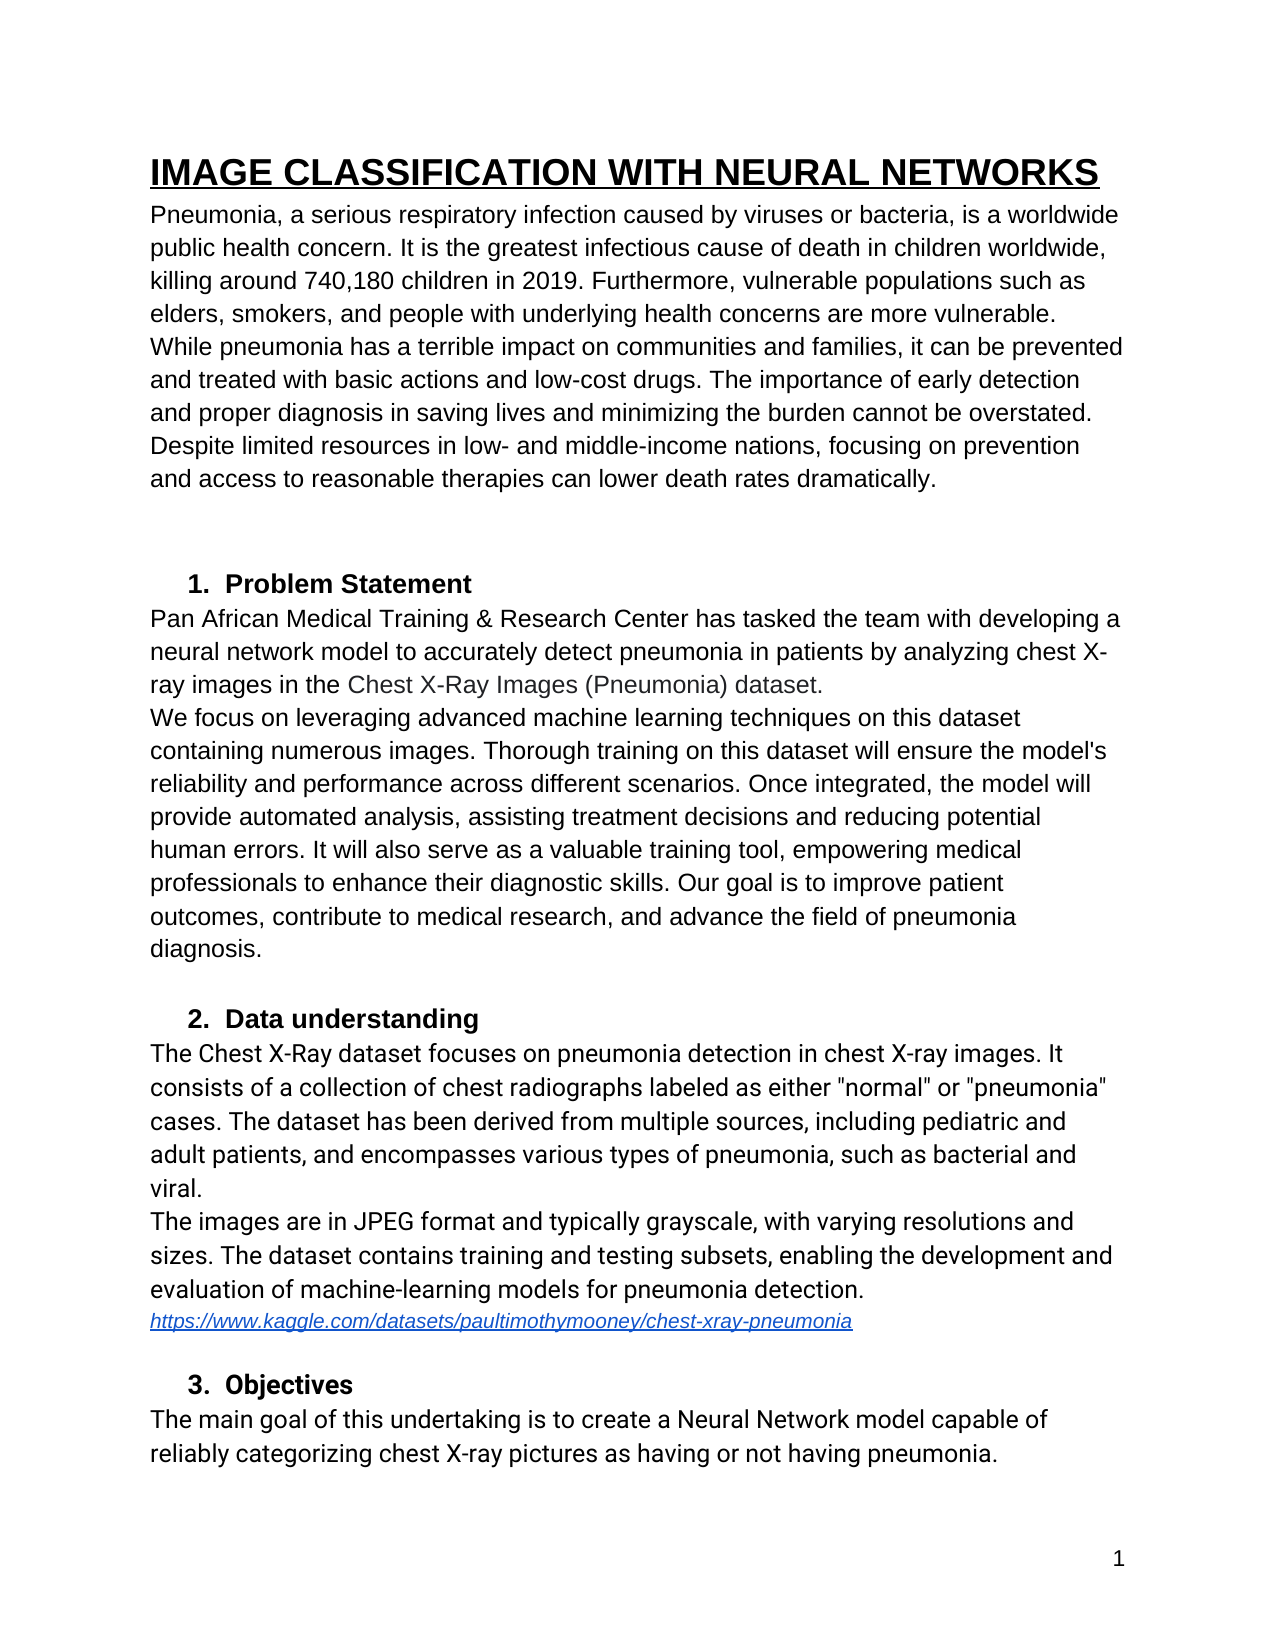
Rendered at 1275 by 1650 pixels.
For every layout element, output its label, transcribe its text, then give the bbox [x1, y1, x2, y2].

text Pan African Medical Training & Research Center has tasked the team with developing a neural network model to accurately detect pneumonia in patients by analyzing chest X-ray images in the Chest X-Ray Images (Pneumonia) dataset. [150, 604, 1125, 699]
list Problem Statement [187, 568, 1125, 599]
text https://www.kaggle.com/datasets/paultimothymooney/chest-xray-pneumonia [150, 1308, 1125, 1332]
text The Chest X-Ray dataset focuses on pneumonia detection in chest X-ray images. It consists of a collection of chest radiographs labeled as either "normal" or "pneumonia" cases. The dataset has been derived from multiple sources, including pediatric and adult patients, and encompasses various types of pneumonia, such as bacterial and viral. [150, 1039, 1125, 1203]
text Pneumonia, a serious respiratory infection caused by viruses or bacteria, is a worldwide public health concern. It is the greatest infectious cause of death in children worldwide, killing around 740,180 children in 2019. Furthermore, vulnerable populations such as elders, smokers, and people with underlying health concerns are more vulnerable. While pneumonia has a terrible impact on communities and families, it can be prevented and treated with basic actions and low-cost drugs. The importance of early detection and proper diagnosis in saving lives and minimizing the burden cannot be overstated. Despite limited resources in low- and middle-income nations, focusing on prevention and access to reasonable therapies can lower death rates dramatically. [150, 199, 1125, 492]
text IMAGE CLASSIFICATION WITH NEURAL NETWORKS [150, 150, 1125, 193]
text The main goal of this undertaking is to create a Neural Network model capable of reliably categorizing chest X-ray pictures as having or not having pneumonia. [150, 1406, 1125, 1468]
text We focus on leveraging advanced machine learning techniques on this dataset containing numerous images. Thorough training on this dataset will ensure the model's reliability and performance across different scenarios. Once integrated, the model will provide automated analysis, assisting treatment decisions and reducing potential human errors. It will also serve as a valuable training tool, empowering medical professionals to enhance their diagnostic skills. Our goal is to improve patient outcomes, contribute to medical research, and advance the field of pneumonia diagnosis. [150, 703, 1125, 963]
list Objectives [187, 1369, 1125, 1401]
text The images are in JPEG format and typically grayscale, with varying resolutions and sizes. The dataset contains training and testing subsets, enabling the development and evaluation of machine-learning models for pneumonia detection. [150, 1208, 1125, 1304]
list Data understanding [187, 1003, 1125, 1035]
